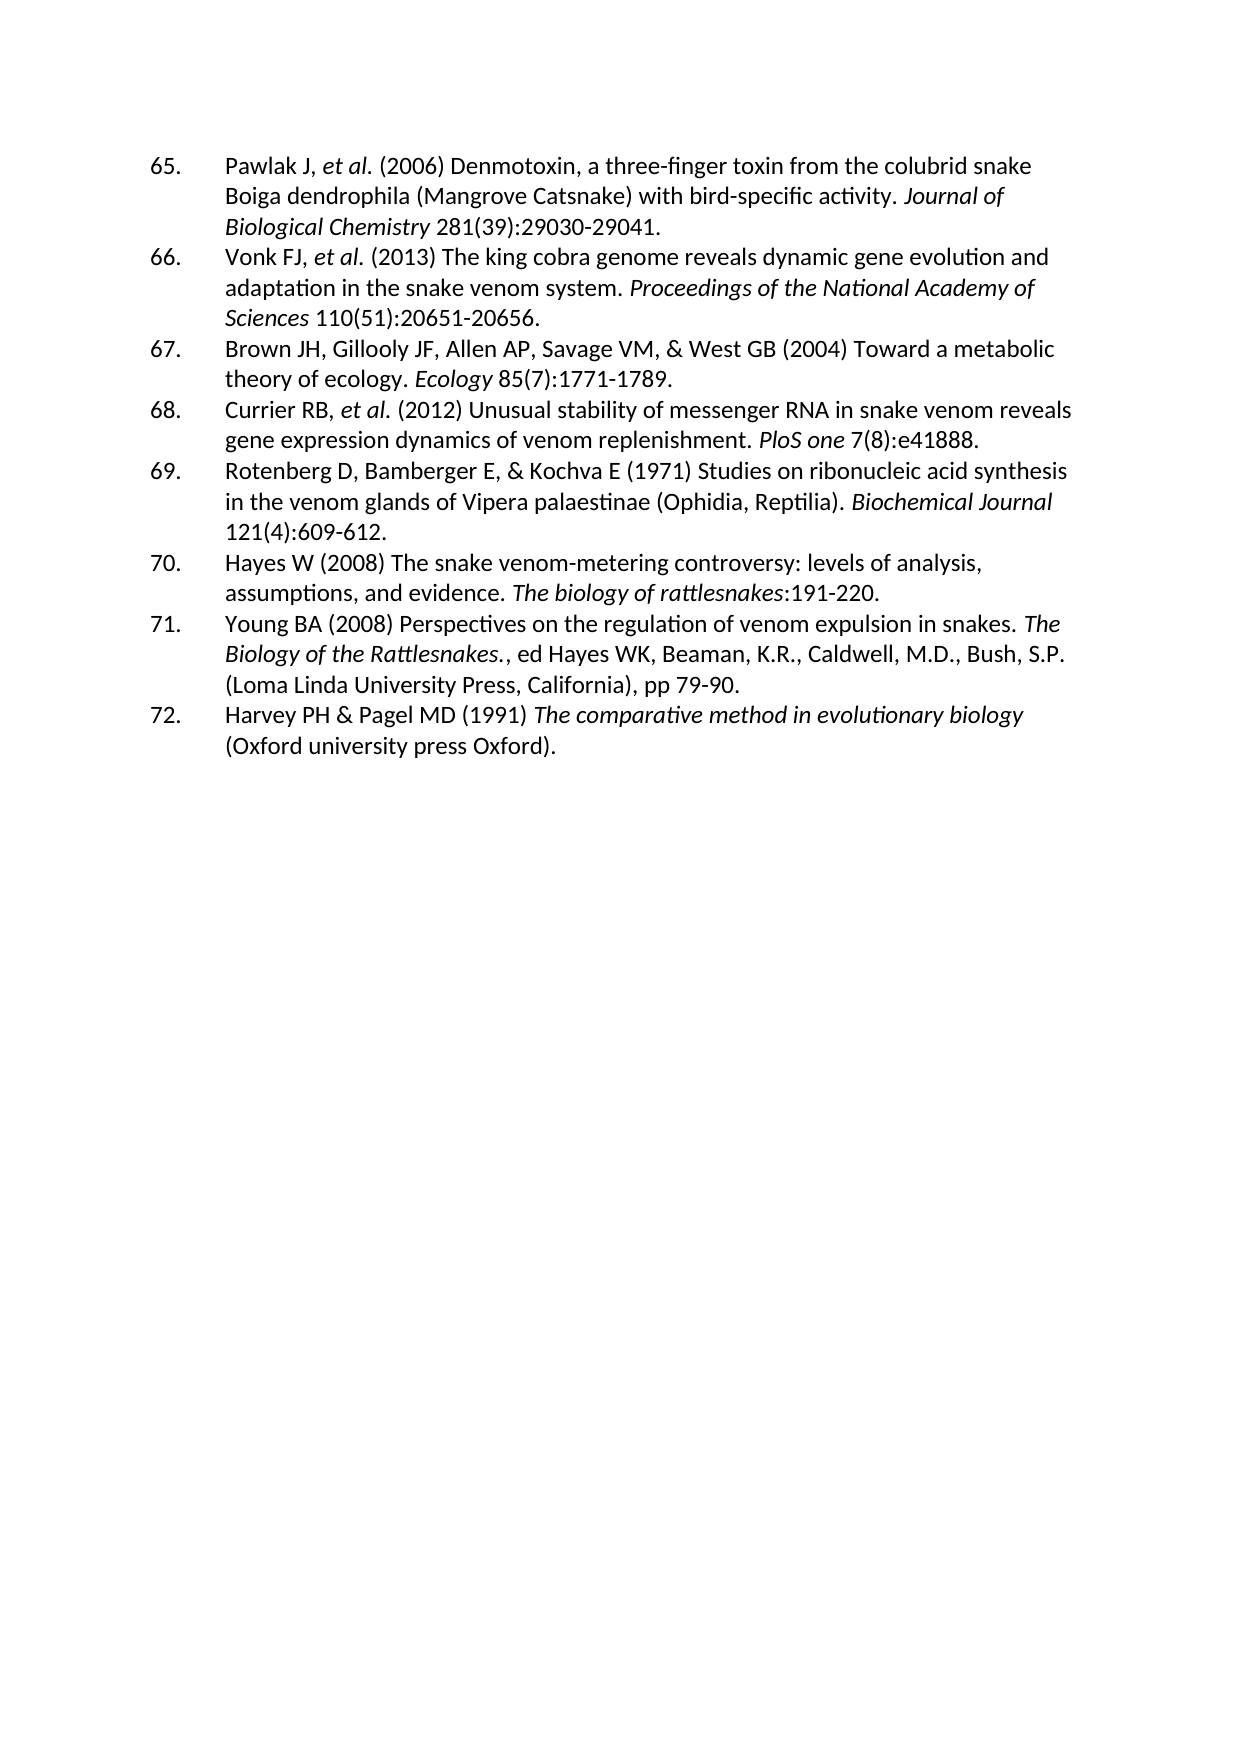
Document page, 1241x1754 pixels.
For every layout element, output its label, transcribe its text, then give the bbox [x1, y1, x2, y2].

text 69. Rotenberg D, Bamberger E, & Kochva E (1971) Studies on ribonucleic acid synthesis in the venom glands of Vipera palaestinae (Ophidia, Reptilia). Biochemical Journal 121(4):609-612. [150, 455, 1090, 547]
text 68. Currier RB, et al. (2012) Unusual stability of messenger RNA in snake venom reveals gene expression dynamics of venom replenishment. PloS one 7(8):e41888. [150, 394, 1090, 455]
text 70. Hayes W (2008) The snake venom-metering controversy: levels of analysis, assumptions, and evidence. The biology of rattlesnakes:191-220. [150, 547, 1090, 608]
text 66. Vonk FJ, et al. (2013) The king cobra genome reveals dynamic gene evolution and adaptation in the snake venom system. Proceedings of the National Academy of Sciences 110(51):20651-20656. [150, 242, 1090, 333]
text 67. Brown JH, Gillooly JF, Allen AP, Savage VM, & West GB (2004) Toward a metabolic theory of ecology. Ecology 85(7):1771-1789. [150, 333, 1090, 394]
text 65. Pawlak J, et al. (2006) Denmotoxin, a three-finger toxin from the colubrid snake Boiga dendrophila (Mangrove Catsnake) with bird-specific activity. Journal of Biological Chemistry 281(39):29030-29041. [150, 150, 1090, 242]
text 72. Harvey PH & Pagel MD (1991) The comparative method in evolutionary biology (Oxford university press Oxford). [150, 699, 1090, 760]
text 71. Young BA (2008) Perspectives on the regulation of venom expulsion in snakes. The Biology of the Rattlesnakes., ed Hayes WK, Beaman, K.R., Caldwell, M.D., Bush, S.P. (Loma Linda University Press, California), pp 79-90. [150, 608, 1090, 699]
